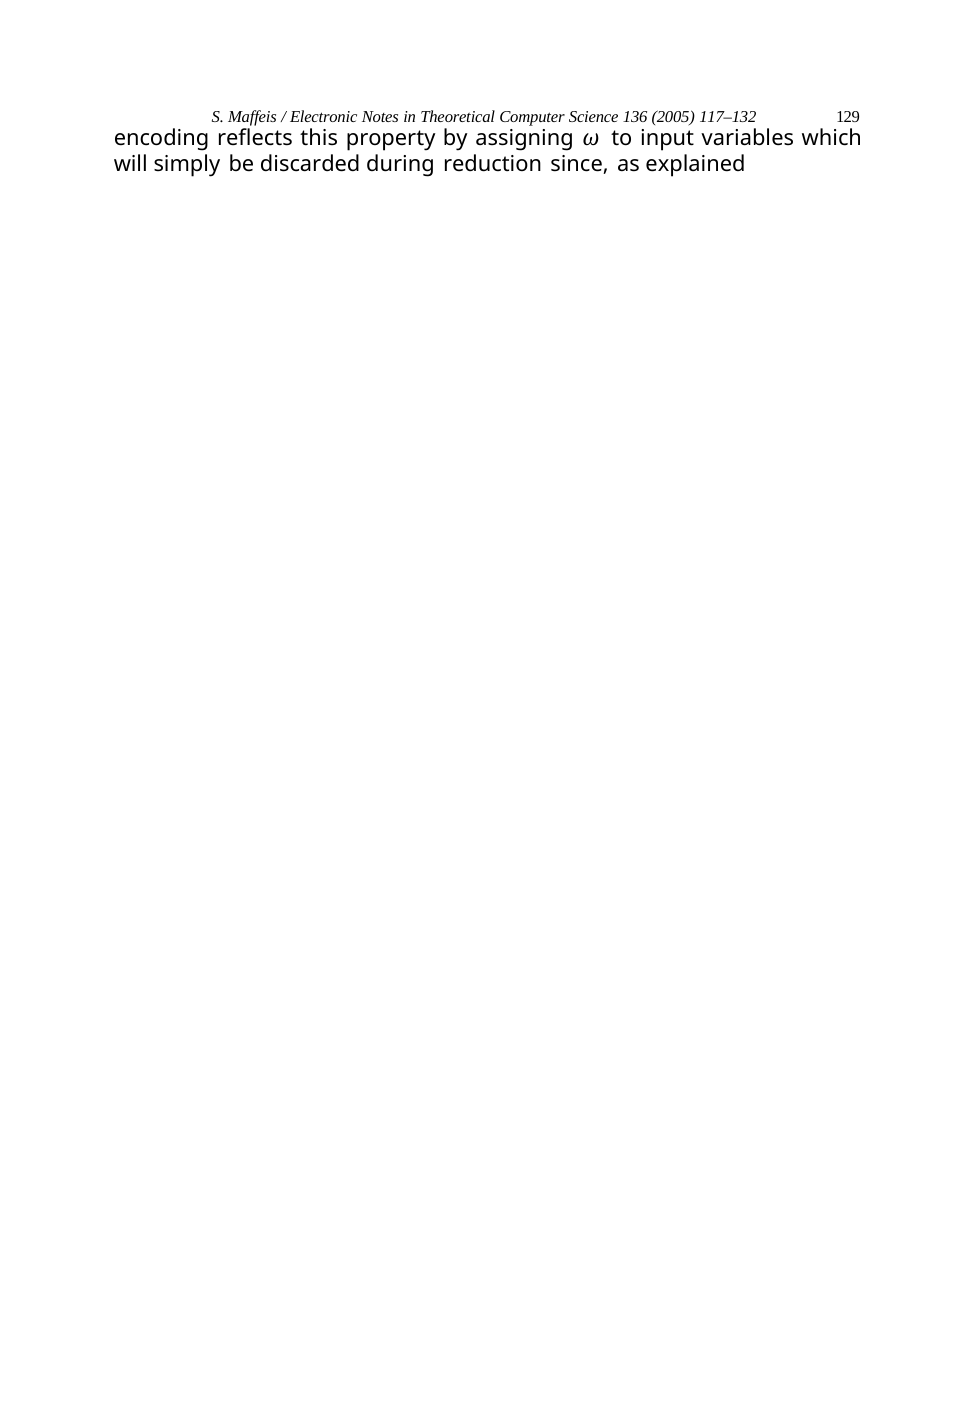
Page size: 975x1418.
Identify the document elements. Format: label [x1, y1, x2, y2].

text [113, 125, 862, 177]
